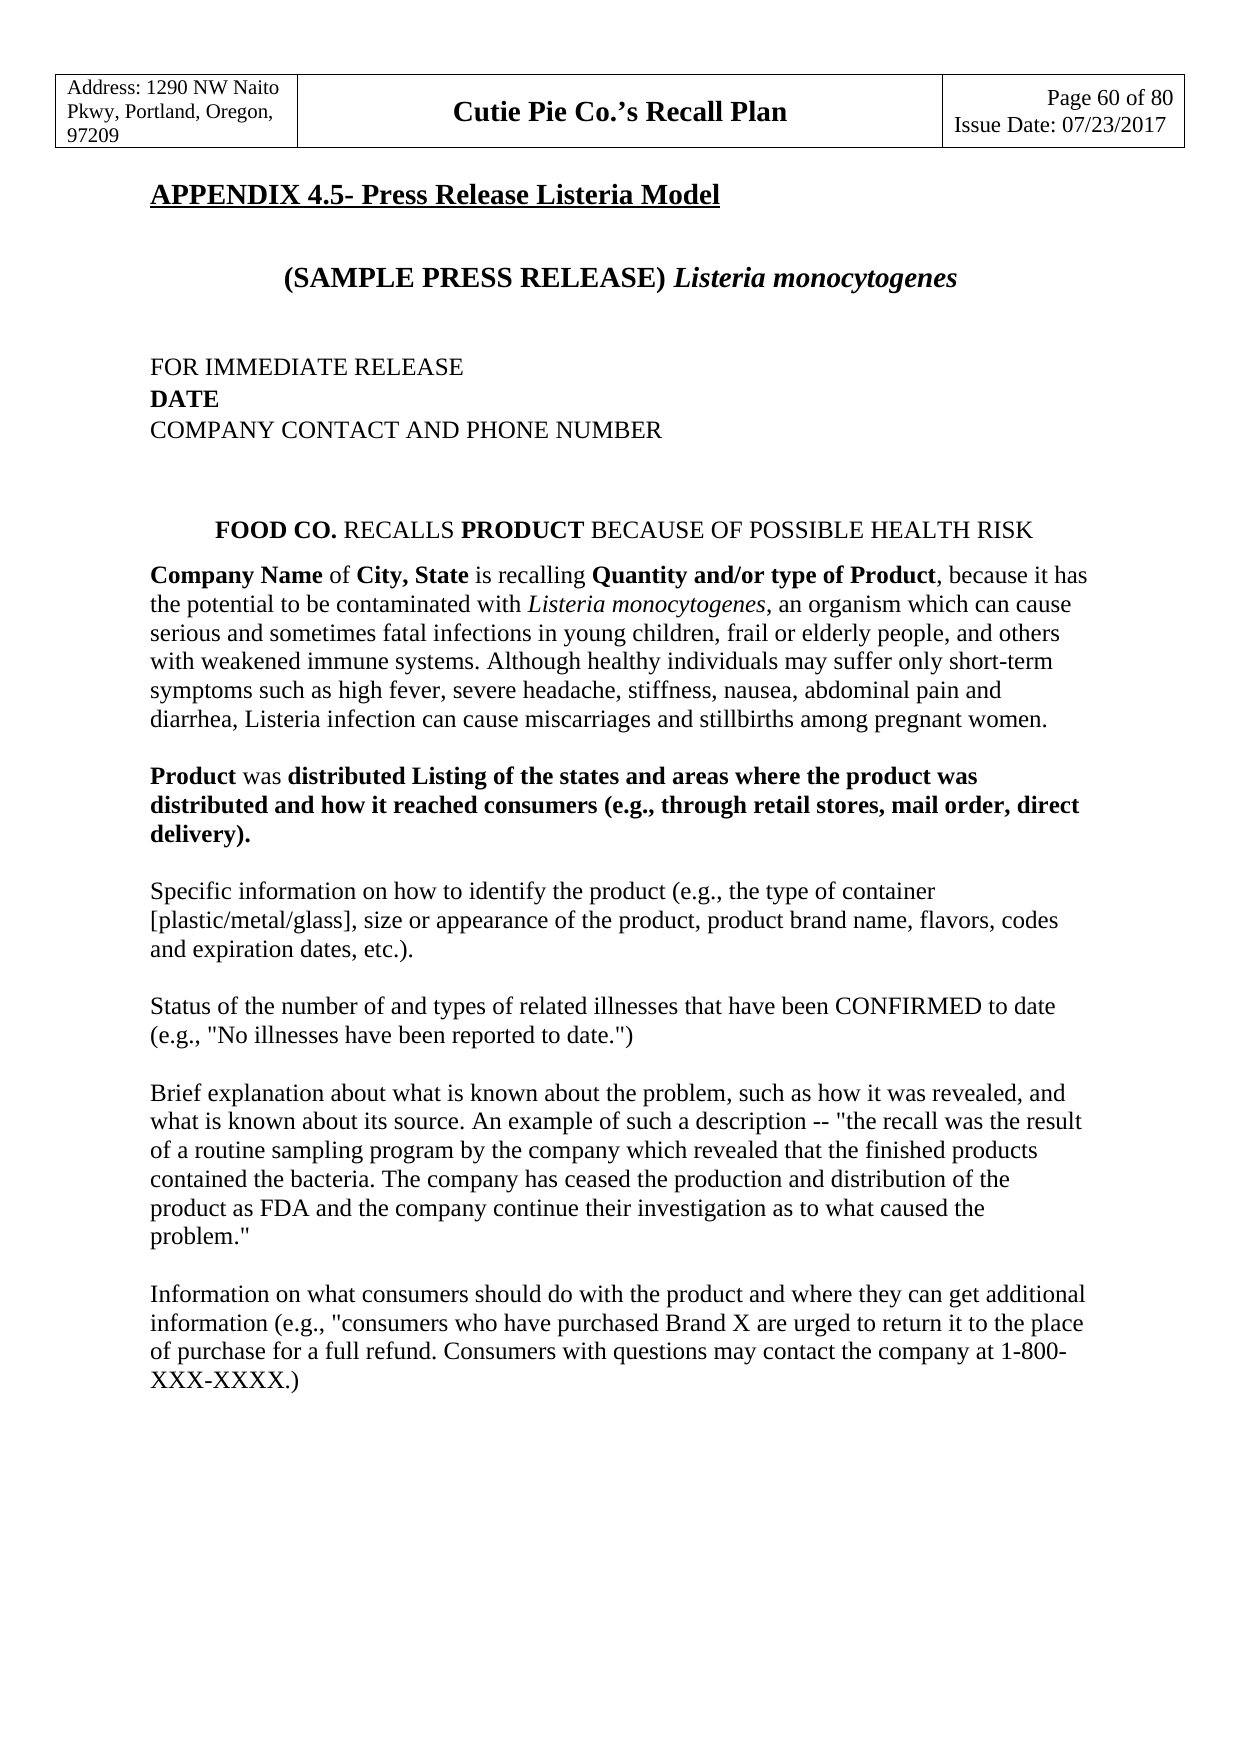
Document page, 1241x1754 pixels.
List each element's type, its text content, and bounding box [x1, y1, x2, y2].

text Status of the number of and types of related illnesses that have been CONFIRMED to date (e.g., "No illnesses have been reported to date.") [150, 991, 1090, 1049]
text Specific information on how to identify the product (e.g., the type of container [plastic/metal/glass], size or appearance of the product, product brand name, flavors, codes and expiration dates, etc.). [150, 876, 1090, 963]
text Information on what consumers should do with the product and where they can get additional information (e.g., "consumers who have purchased Brand X are urged to return it to the place of purchase for a full refund. Consumers with questions may contact the company at 1-800-XXX-XXXX.) [150, 1279, 1090, 1394]
text (SAMPLE PRESS RELEASE) Listeria monocytogenes [158, 210, 1090, 335]
text FOOD CO. RECALLS PRODUCT BECAUSE OF POSSIBLE HEALTH RISK [158, 502, 1090, 543]
text Product was distributed Listing of the states and areas where the product was distributed and how it reached consumers (e.g., through retail stores, mail order, direct delivery). [150, 761, 1090, 848]
text COMPANY CONTACT AND PHONE NUMBER [150, 415, 1090, 443]
text Company Name of City, State is recalling Quantity and/or type of Product, because it has the potential to be contaminated with Listeria monocytogenes, an organism which can cause serious and sometimes fatal infections in young children, frail or elderly people, and others with weakened immune systems. Although healthy individuals may suffer only short-term symptoms such as high fever, severe headache, stiffness, nausea, abdominal pain and diarrhea, Listeria infection can cause miscarriages and stillbirths among pregnant women. [150, 560, 1090, 733]
text FOR IMMEDIATE RELEASE [150, 352, 1090, 381]
text DATE [150, 381, 1090, 415]
text Brief explanation about what is known about the problem, such as how it was revealed, and what is known about its source. An example of such a description -- "the recall was the result of a routine sampling program by the company which revealed that the finished products contained the bacteria. The company has ceased the production and distribution of the product as FDA and the company continue their investigation as to what caused the problem." [150, 1078, 1090, 1250]
text APPENDIX 4.5- Press Release Listeria Model [150, 177, 1090, 210]
